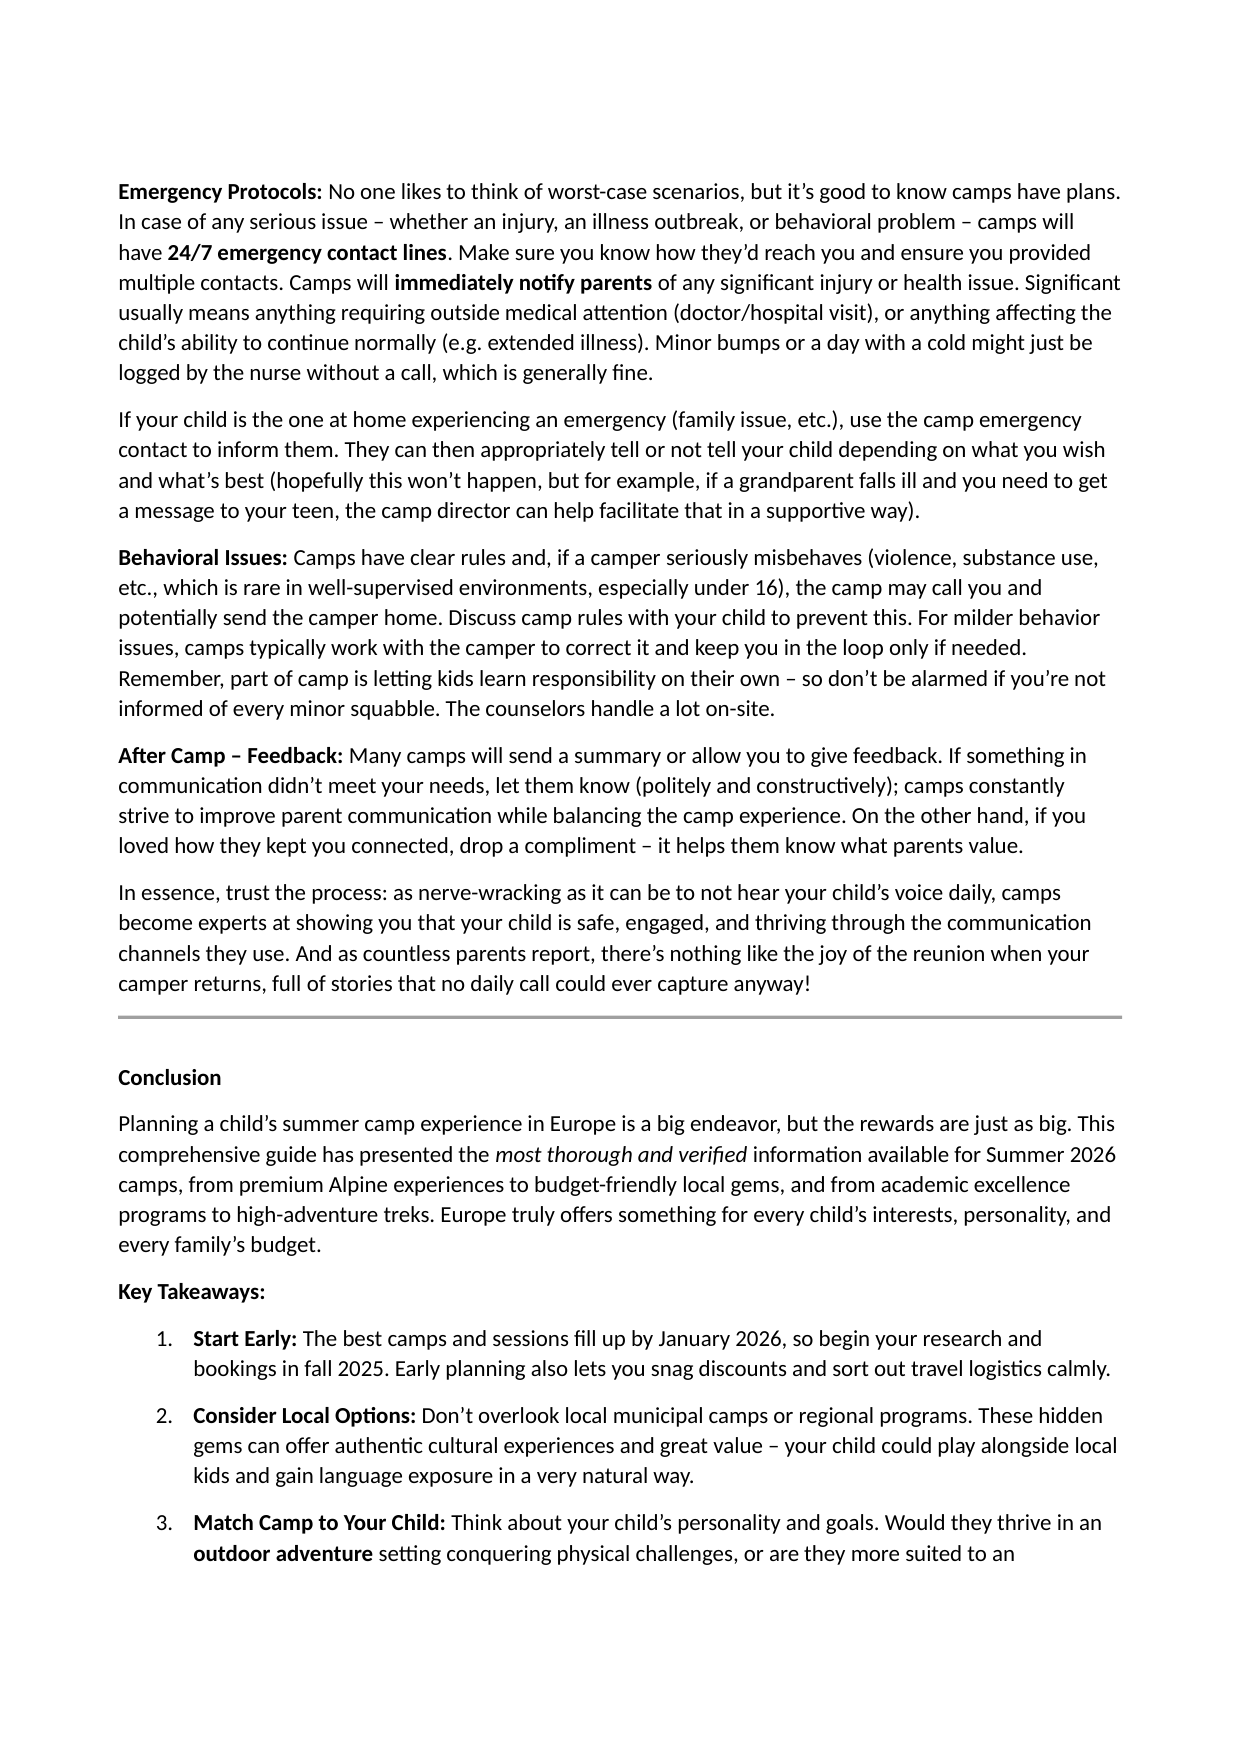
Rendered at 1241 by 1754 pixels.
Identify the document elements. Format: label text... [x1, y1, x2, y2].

list Start Early: The best camps and sessions fill up by January 2026, so begin your research and bookings in fall 2025. Early planning also lets you snag discounts and sort out travel logistics calmly. [156, 1324, 1122, 1382]
text In essence, trust the process: as nerve-wracking as it can be to not hear your child’s voice daily, camps become experts at showing you that your child is safe, engaged, and thriving through the communication channels they use. And as countless parents report, there’s nothing like the joy of the reunion when your camper returns, full of stories that no daily call could ever capture anyway! [118, 878, 1122, 997]
list Consider Local Options: Don’t overlook local municipal camps or regional programs. These hidden gems can offer authentic cultural experiences and great value – your child could play alongside local kids and gain language exposure in a very natural way. [156, 1401, 1122, 1489]
text Behavioral Issues: Camps have clear rules and, if a camper seriously misbehaves (violence, substance use, etc., which is rare in well-supervised environments, especially under 16), the camp may call you and potentially send the camper home. Discuss camp rules with your child to prevent this. For milder behavior issues, camps typically work with the camper to correct it and keep you in the loop only if needed. Remember, part of camp is letting kids learn responsibility on their own – so don’t be alarmed if you’re not informed of every minor squabble. The counselors handle a lot on-site. [118, 543, 1122, 722]
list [156, 1508, 1122, 1567]
text If your child is the one at home experiencing an emergency (family issue, etc.), use the camp emergency contact to inform them. They can then appropriately tell or not tell your child depending on what you wish and what’s best (hopefully this won’t happen, but for example, if a grandparent falls ill and you need to get a message to your teen, the camp director can help facilitate that in a supportive way). [118, 405, 1122, 524]
text Planning a child’s summer camp experience in Europe is a big endeavor, but the rewards are just as big. This comprehensive guide has presented the most thorough and verified information available for Summer 2026 camps, from premium Alpine experiences to budget-friendly local gems, and from academic excellence programs to high-adventure treks. Europe truly offers something for every child’s interests, personality, and every family’s budget. [118, 1109, 1122, 1258]
text After Camp – Feedback: Many camps will send a summary or allow you to give feedback. If something in communication didn’t meet your needs, let them know (politely and constructively); camps constantly strive to improve parent communication while balancing the camp experience. On the other hand, if you loved how they kept you connected, drop a compliment – it helps them know what parents value. [118, 741, 1122, 859]
text Key Takeaways: [118, 1277, 1122, 1305]
text Emergency Protocols: No one likes to think of worst-case scenarios, but it’s good to know camps have plans. In case of any serious issue – whether an injury, an illness outbreak, or behavioral problem – camps will have 24/7 emergency contact lines. Make sure you know how they’d reach you and ensure you provided multiple contacts. Camps will immediately notify parents of any significant injury or health issue. Significant usually means anything requiring outside medical attention (doctor/hospital visit), or anything affecting the child’s ability to continue normally (e.g. extended illness). Minor bumps or a day with a cold might just be logged by the nurse without a call, which is generally fine. [118, 177, 1122, 386]
text Conclusion [118, 1063, 1122, 1091]
